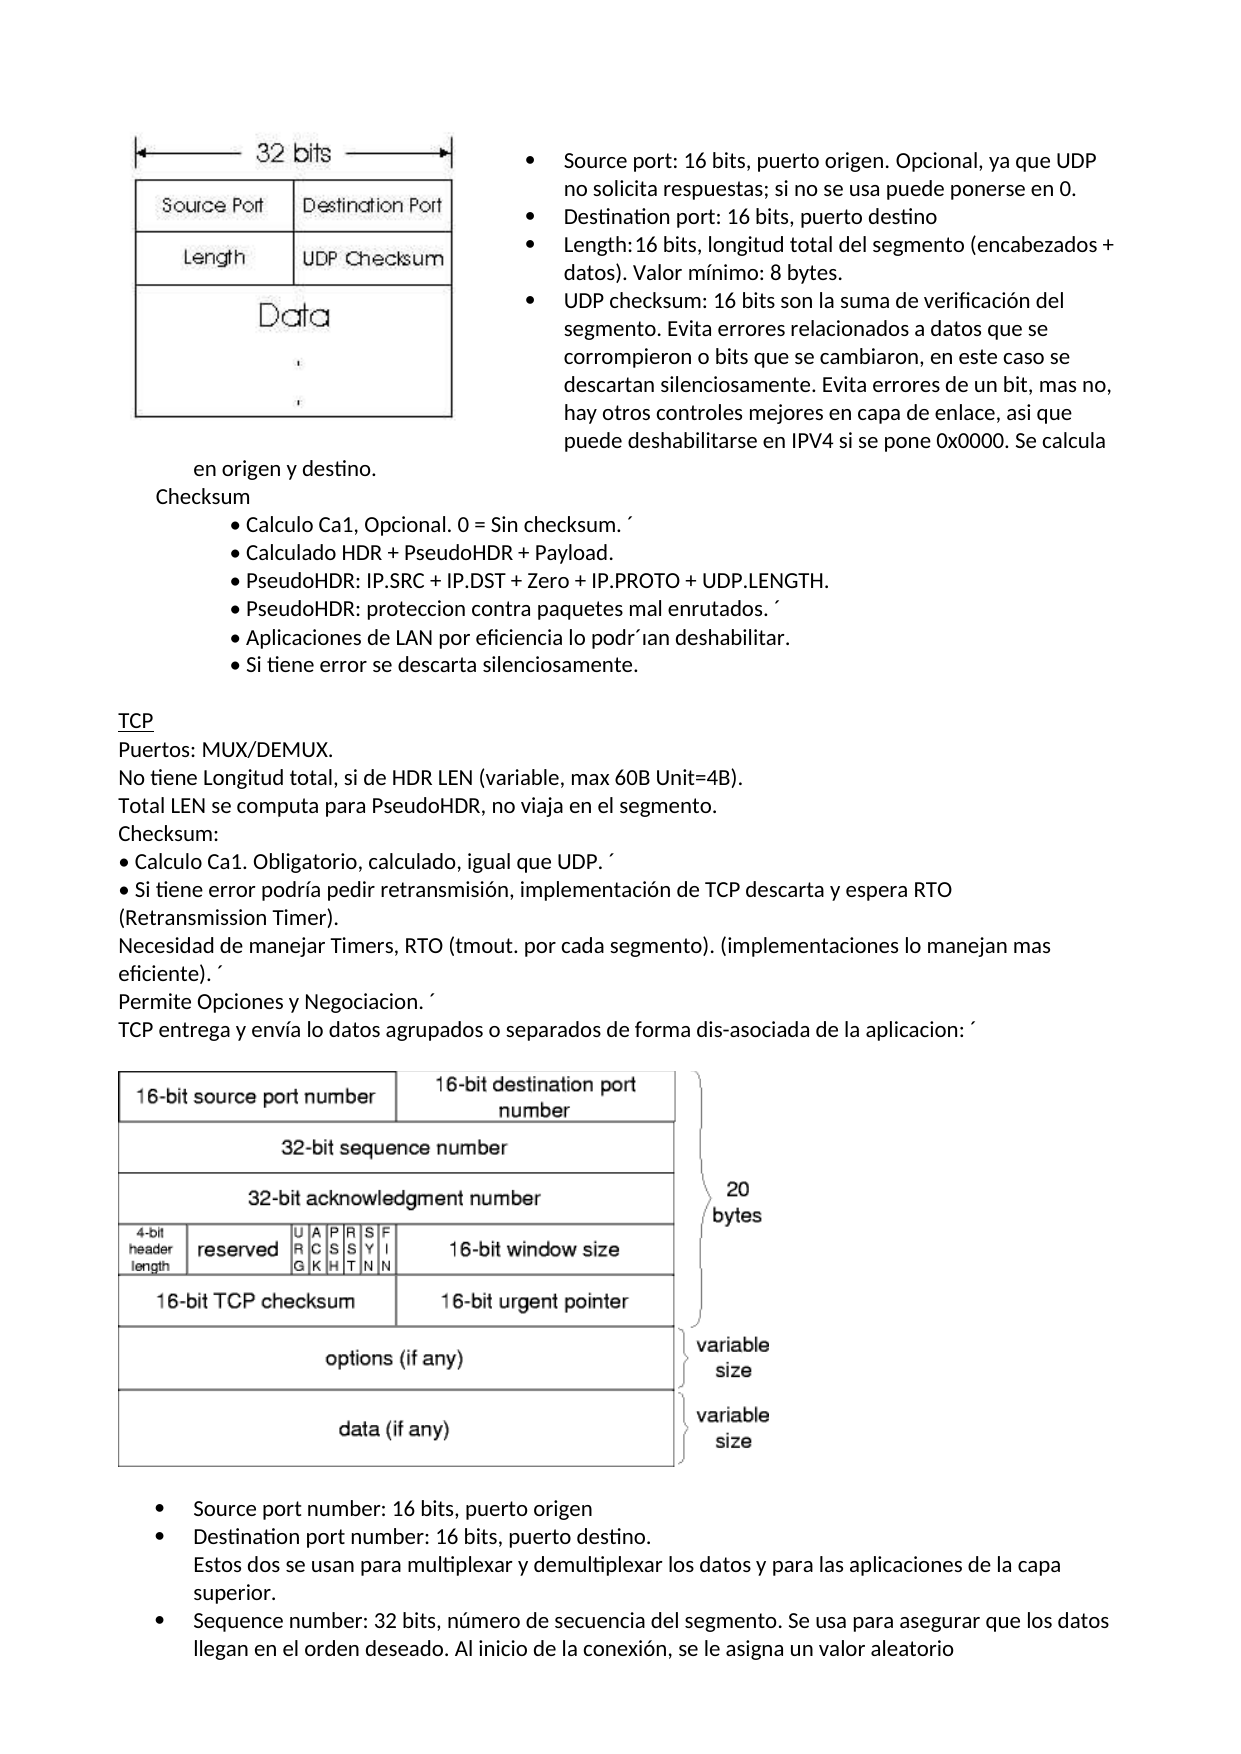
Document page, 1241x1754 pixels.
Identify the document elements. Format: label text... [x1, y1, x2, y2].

text • Calculo Ca1. Obligatorio, calculado, igual que UDP. ´ [118, 847, 1122, 875]
text Permite Opciones y Negociacion. ´ [118, 987, 1122, 1015]
text • PseudoHDR: proteccion contra paquetes mal enrutados. ´ [229, 594, 1122, 623]
text Necesidad de manejar Timers, RTO (tmout. por cada segmento). (implementaciones lo manejan mas [118, 931, 1122, 959]
list Source port: 16 bits, puerto origen. Opcional, ya que UDP no solicita respuestas; si no se usa puede ponerse en 0. [470, 146, 1122, 202]
text • Calculado HDR + PseudoHDR + Payload. [229, 538, 1122, 567]
text superior. [193, 1578, 1122, 1606]
text Puertos: MUX/DEMUX. [118, 735, 1122, 763]
list Destination port number: 16 bits, puerto destino. [156, 1522, 1122, 1550]
text • Si tiene error podría pedir retransmisión, implementación de TCP descarta y espera RTO [118, 875, 1122, 903]
list Sequence number: 32 bits, número de secuencia del segmento. Se usa para asegurar que los datos llegan en el orden deseado. Al inicio de la conexión, se le asigna un valor aleatorio [156, 1606, 1122, 1662]
picture [118, 1071, 769, 1467]
text • Si tiene error se descarta silenciosamente. [229, 651, 1122, 679]
text Total LEN se computa para PseudoHDR, no viaja en el segmento. [118, 791, 1122, 819]
text Checksum [156, 482, 1122, 511]
text • Calculo Ca1, Opcional. 0 = Sin checksum. ´ [229, 511, 1122, 538]
text (Retransmission Timer). [118, 903, 1122, 931]
list Source port number: 16 bits, puerto origen [156, 1494, 1122, 1522]
text TCP [118, 707, 1122, 735]
text • Aplicaciones de LAN por eficiencia lo podr´ıan deshabilitar. [229, 623, 1122, 651]
list UDP checksum: 16 bits son la suma de verificación del segmento. Evita errores relacionados a datos que se corrompieron o bits que se cambiaron, en este caso se descartan silenciosamente. Evita errores de un bit, mas no, hay otros controles mejores en capa de enlace, asi que puede deshabilitarse en IPV4 si se pone 0x0000. Se calcula en origen y destino. [156, 286, 1122, 482]
list Length: 16 bits, longitud total del segmento (encabezados + datos). Valor mínimo: 8 bytes. [470, 230, 1122, 286]
list Destination port: 16 bits, puerto destino [470, 202, 1122, 230]
text eficiente). ´ [118, 959, 1122, 987]
text Estos dos se usan para multiplexar y demultiplexar los datos y para las aplicaciones de la capa [193, 1550, 1122, 1578]
text Checksum: [118, 819, 1122, 847]
text No tiene Longitud total, si de HDR LEN (variable, max 60B Unit=4B). [118, 763, 1122, 791]
picture [118, 121, 470, 435]
text • PseudoHDR: IP.SRC + IP.DST + Zero + IP.PROTO + UDP.LENGTH. [229, 567, 1122, 594]
text TCP entrega y envía lo datos agrupados o separados de forma dis-asociada de la aplicacion: ´ [118, 1015, 1122, 1043]
